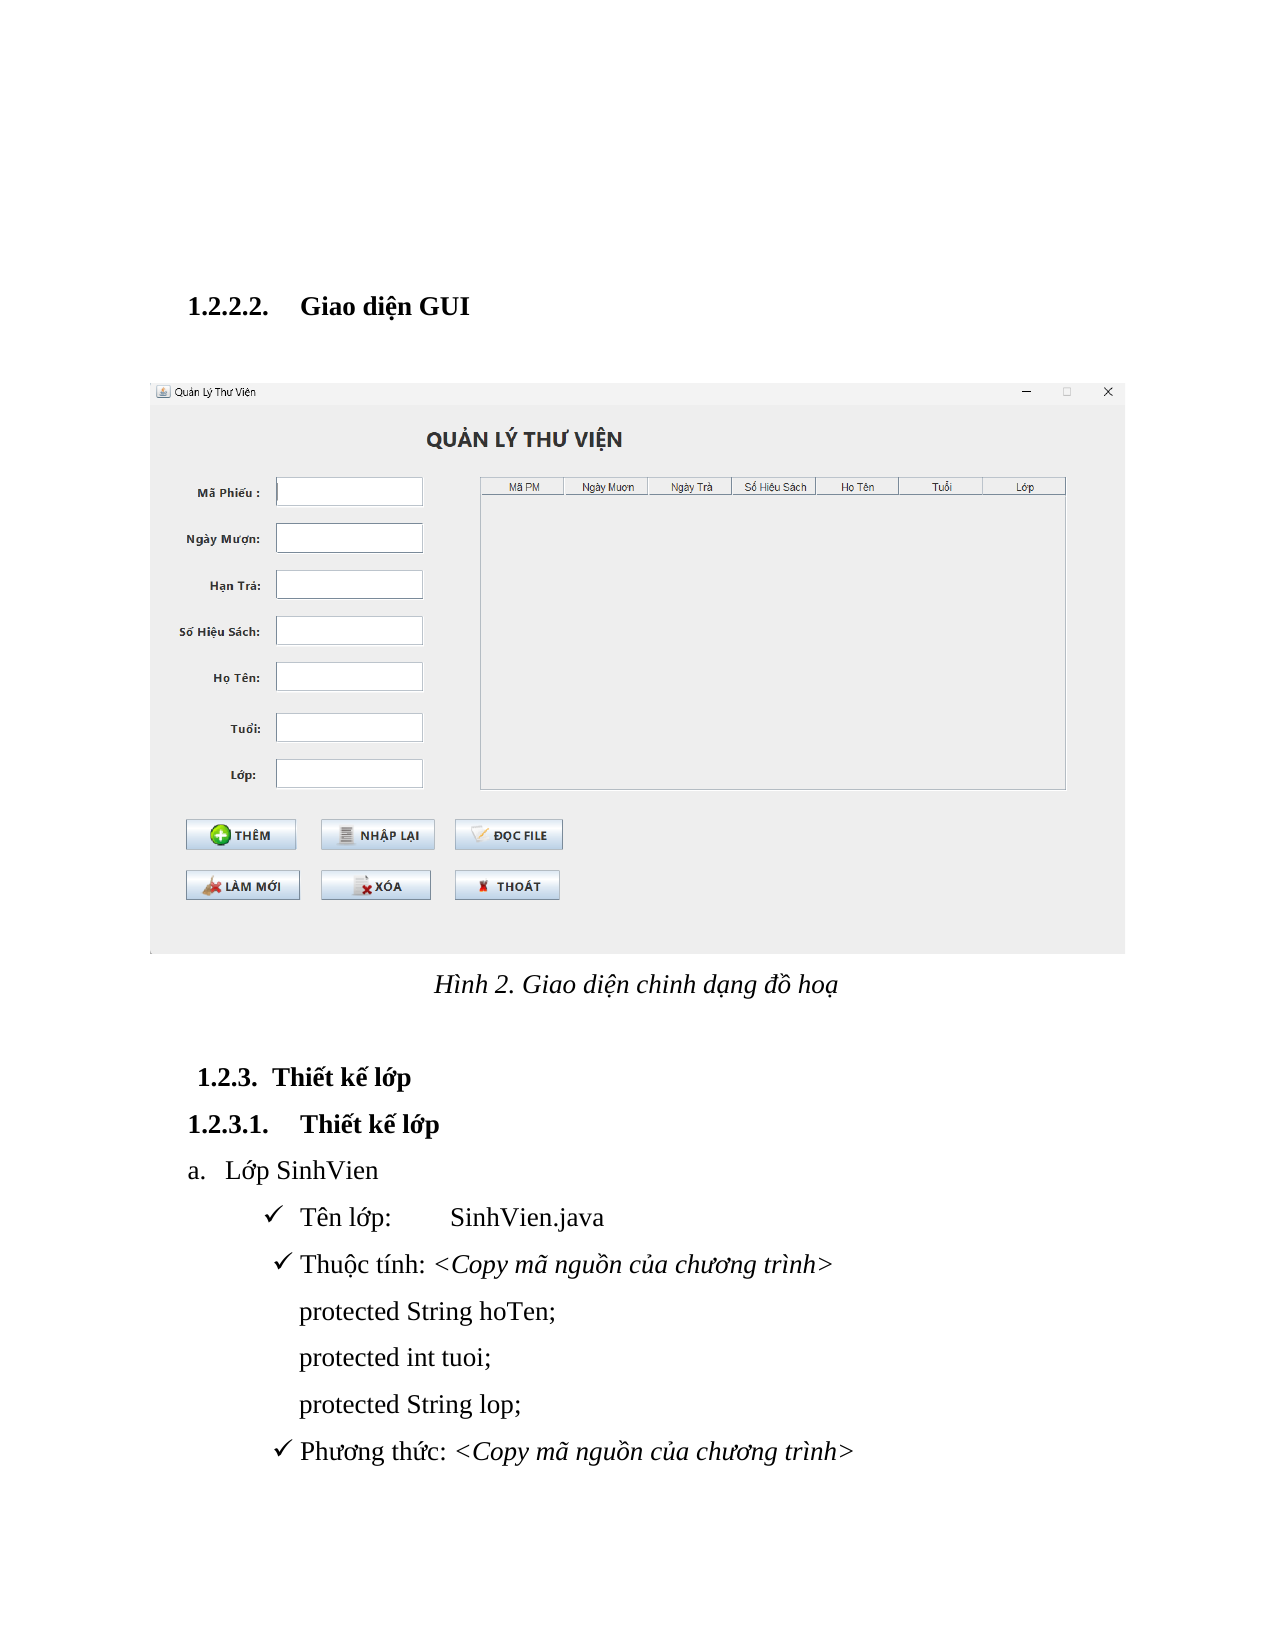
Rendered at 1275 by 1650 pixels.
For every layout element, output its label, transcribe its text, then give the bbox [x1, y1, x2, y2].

list Thiết kế lớp [187, 1108, 1125, 1139]
list Lớp SinhVien [187, 1154, 1125, 1186]
list Giao diện GUI [187, 290, 1125, 321]
list protected int tuoi; [272, 1341, 1125, 1373]
list protected String lop; [272, 1388, 1125, 1419]
list Thuộc tính: <Copy mã nguồn của chương trình> [272, 1248, 1125, 1279]
picture [150, 383, 1125, 954]
list protected String hoTen; [272, 1295, 1125, 1326]
text Hình 2. Giao diện chinh dạng đồ hoạ [150, 968, 1125, 999]
list Phương thức: <Copy mã nguồn của chương trình> [272, 1435, 1125, 1466]
list Tên lớp: SinhVien.java [262, 1201, 1125, 1232]
list Thiết kế lớp [197, 1061, 1125, 1092]
